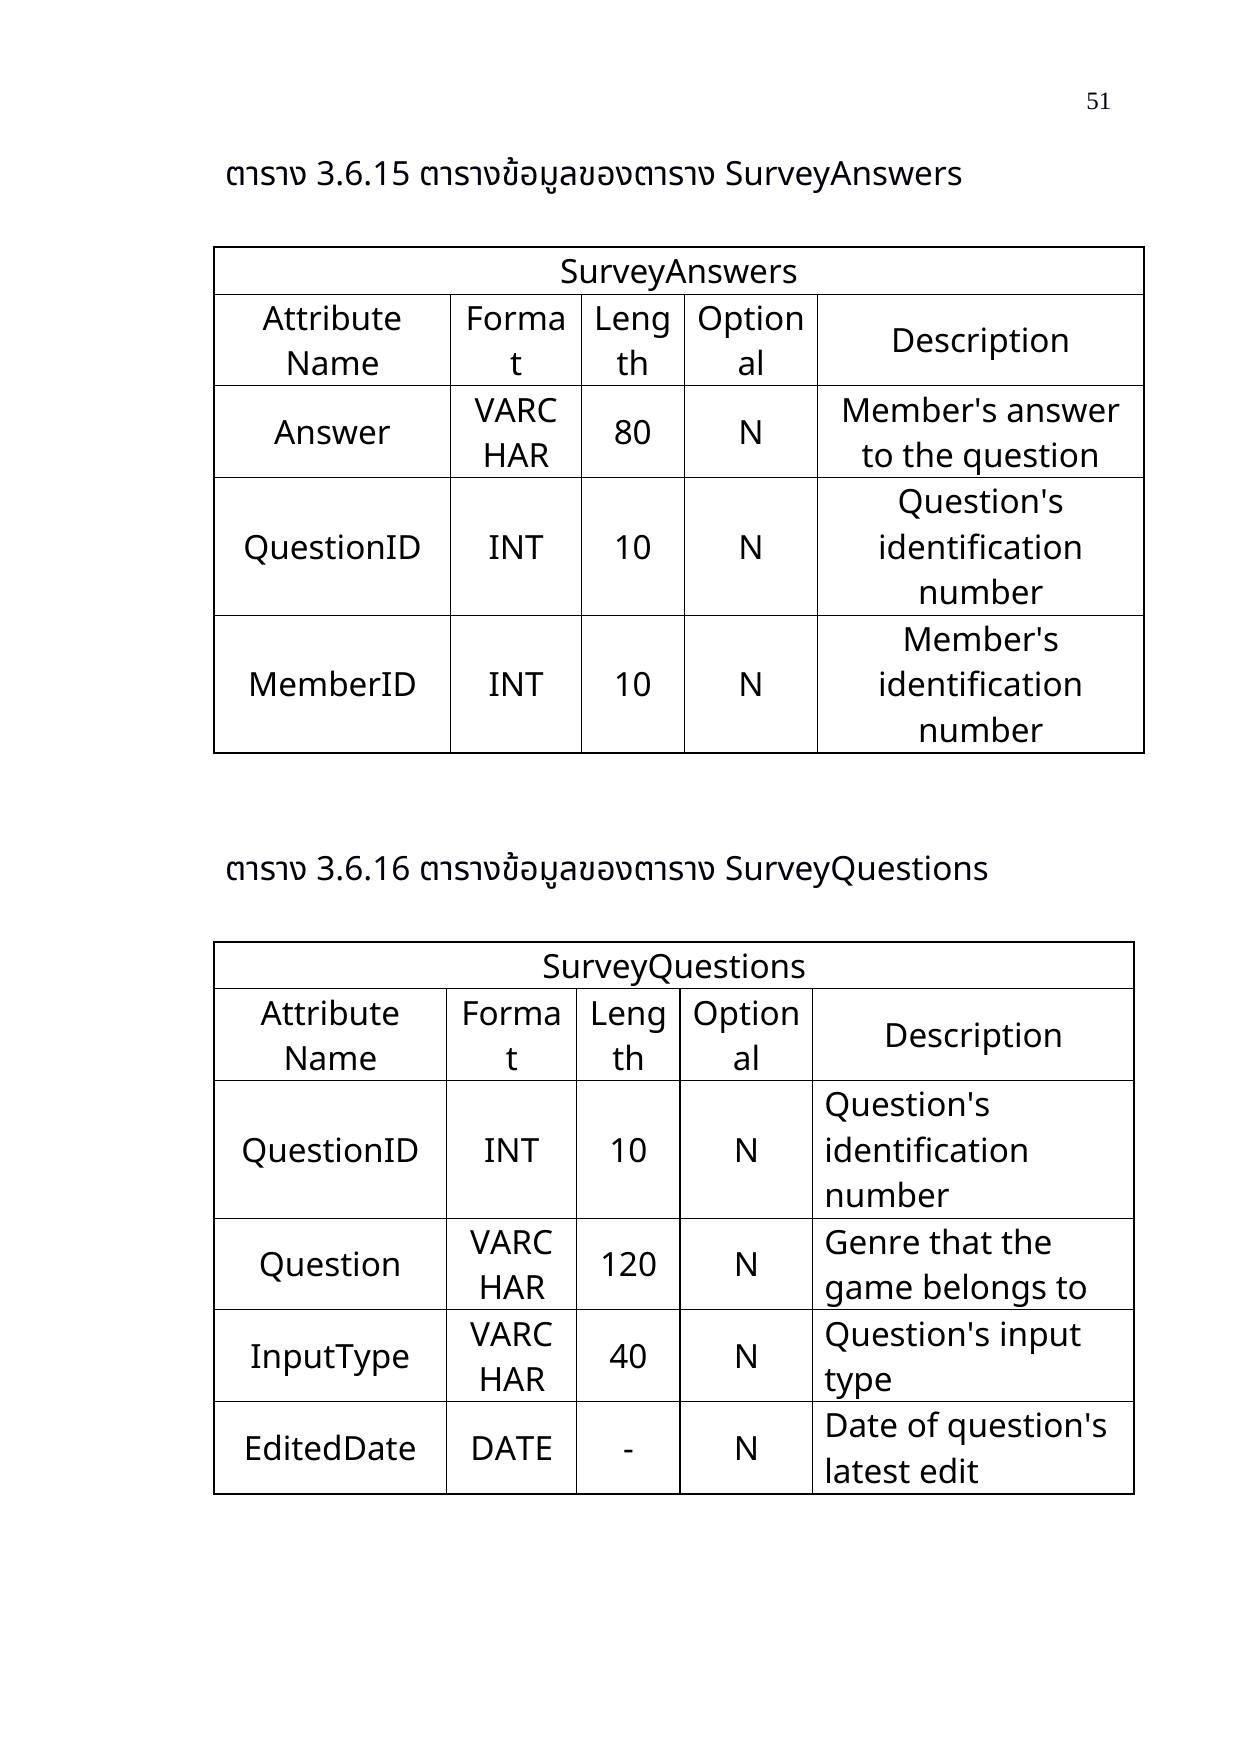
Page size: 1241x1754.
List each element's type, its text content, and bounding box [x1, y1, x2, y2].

table_cell 10 [582, 616, 684, 752]
table_cell 120 [577, 1219, 679, 1309]
table_cell Answer [215, 386, 450, 477]
table_cell VARCHAR [447, 1310, 576, 1401]
table_cell Member's identification number [818, 616, 1143, 752]
table_cell DATE [447, 1402, 576, 1493]
table_cell INT [447, 1081, 576, 1217]
table_cell QuestionID [215, 478, 450, 614]
table_cell N [681, 1402, 812, 1493]
table_cell Optional [681, 989, 812, 1080]
table_cell 10 [582, 478, 684, 614]
table_cell Question [215, 1219, 446, 1309]
text ตาราง 3.6.16 ตารางข้อมูลของตาราง SurveyQuestions [225, 845, 1087, 895]
table_cell Length [582, 295, 684, 385]
table_cell N [681, 1081, 812, 1217]
table_cell N [685, 478, 817, 614]
table_cell EditedDate [215, 1402, 446, 1493]
table_cell Attribute Name [215, 295, 450, 385]
table_cell 10 [577, 1081, 679, 1217]
table_cell Attribute Name [215, 989, 446, 1080]
table_cell Question's input type [813, 1310, 1133, 1401]
table_cell QuestionID [215, 1081, 446, 1217]
table_cell VARCHAR [451, 386, 581, 477]
table_cell INT [451, 616, 581, 752]
table_cell 40 [577, 1310, 679, 1401]
table_cell Format [447, 989, 576, 1080]
table_cell N [685, 616, 817, 752]
table_cell Description [818, 295, 1143, 385]
table_cell Format [451, 295, 581, 385]
table_cell Length [577, 989, 679, 1080]
table_cell Question's identification number [813, 1081, 1133, 1217]
table_cell Genre that the game belongs to [813, 1219, 1133, 1309]
table_cell VARCHAR [447, 1219, 576, 1309]
table_cell 80 [582, 386, 684, 477]
table_cell Description [813, 989, 1133, 1080]
text ตาราง 3.6.15 ตารางข้อมูลของตาราง SurveyAnswers [225, 150, 1087, 201]
table_cell INT [451, 478, 581, 614]
table_cell Date of question's latest edit [813, 1402, 1133, 1493]
table_header SurveyAnswers [215, 248, 1143, 293]
table_header SurveyQuestions [215, 943, 1133, 988]
table_cell MemberID [215, 616, 450, 752]
table_cell N [681, 1310, 812, 1401]
table_cell - [577, 1402, 679, 1493]
table_cell N [681, 1219, 812, 1309]
table_cell N [685, 386, 817, 477]
table_cell InputType [215, 1310, 446, 1401]
table_cell Question's identification number [818, 478, 1143, 614]
table_cell Member's answer to the question [818, 386, 1143, 477]
table_cell Optional [685, 295, 817, 385]
